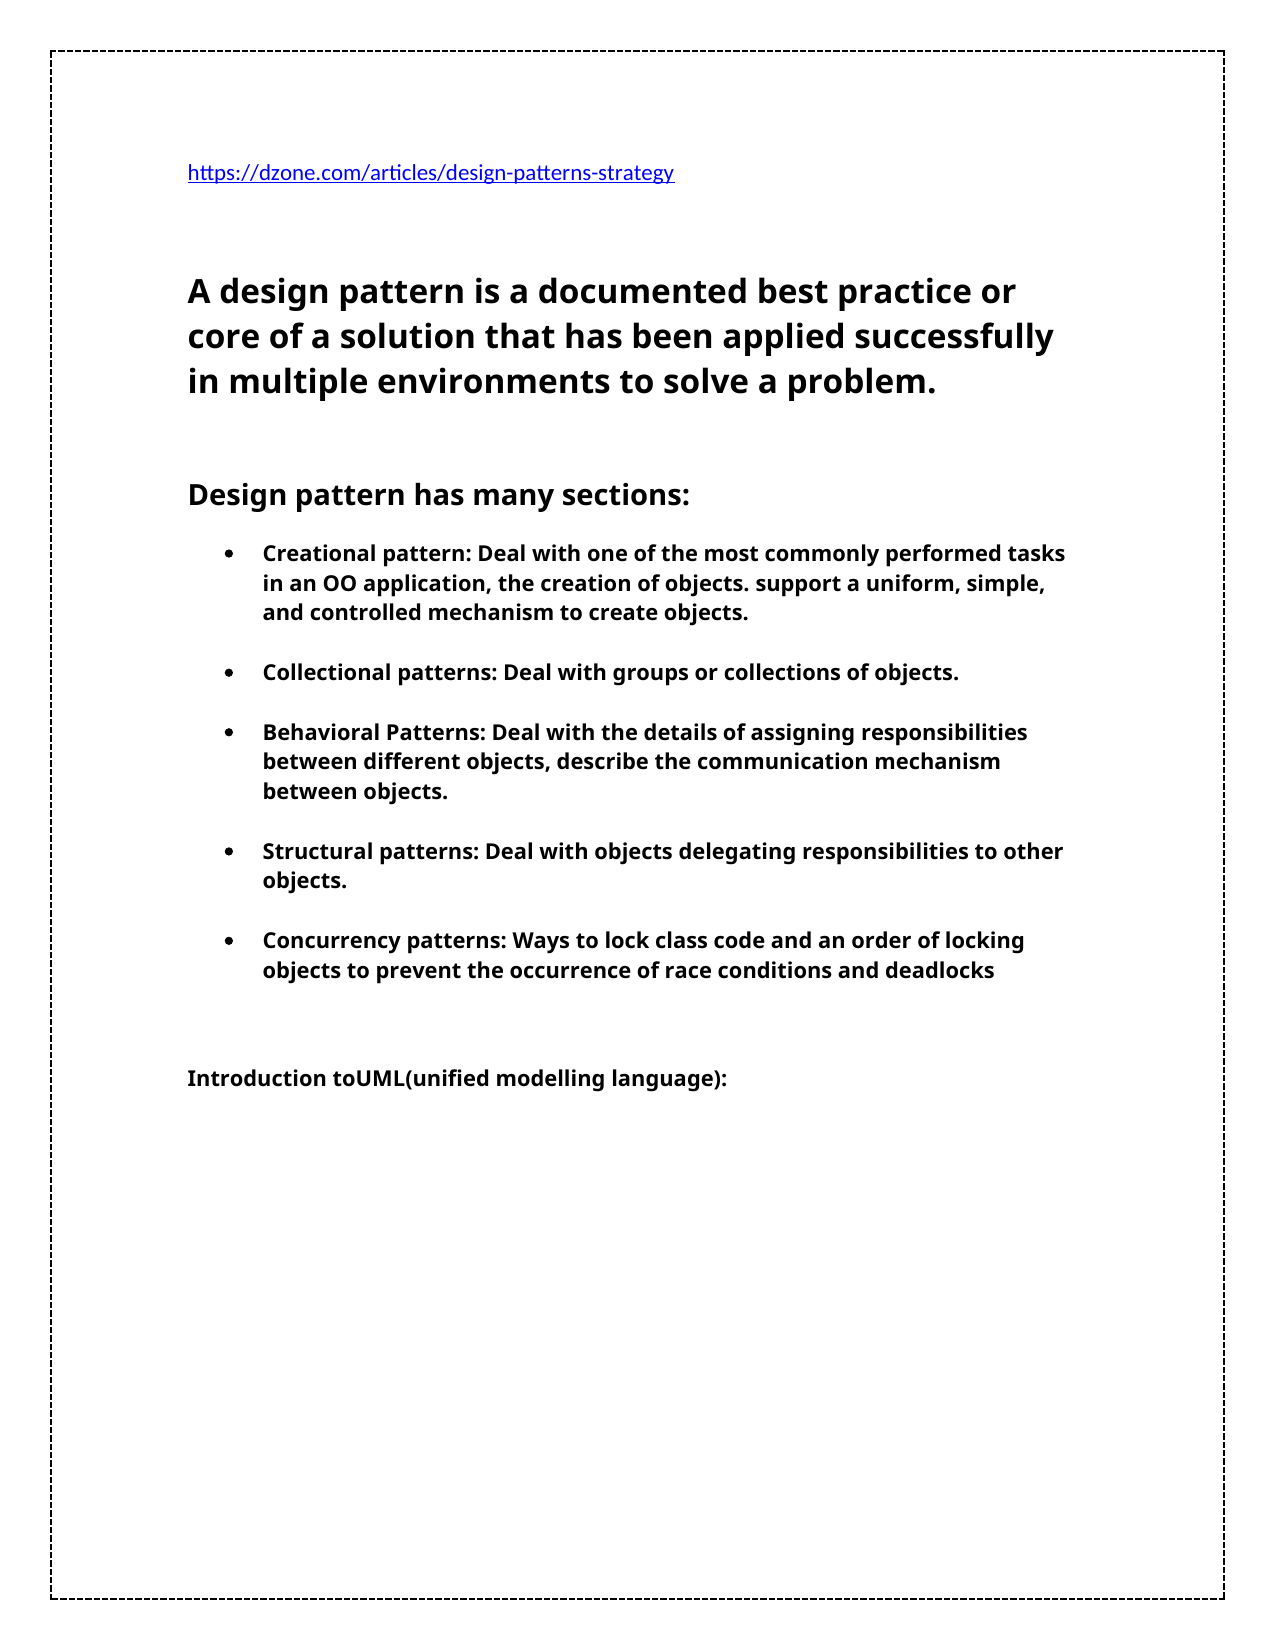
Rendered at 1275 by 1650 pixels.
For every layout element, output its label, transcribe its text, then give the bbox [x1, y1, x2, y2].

text https://dzone.com/articles/design-patterns-strategy [187, 158, 1087, 186]
text A design pattern is a documented best practice or core of a solution that has been applied successfully in multiple environments to solve a problem. [187, 267, 1087, 404]
list Concurrency patterns: Ways to lock class code and an order of locking objects to prevent the occurrence of race conditions and deadlocks [225, 925, 1087, 985]
list Collectional patterns: Deal with groups or collections of objects. [225, 657, 1087, 687]
list Structural patterns: Deal with objects delegating responsibilities to other objects. [225, 836, 1087, 895]
text Introduction toUML(unified modelling language): [187, 1063, 1087, 1093]
list Creational pattern: Deal with one of the most commonly performed tasks in an OO application, the creation of objects. support a uniform, simple, and controlled mechanism to create objects. [225, 538, 1087, 627]
list Behavioral Patterns: Deal with the details of assigning responsibilities between different objects, describe the communication mechanism between objects. [225, 717, 1087, 806]
text Design pattern has many sections: [187, 475, 1087, 514]
